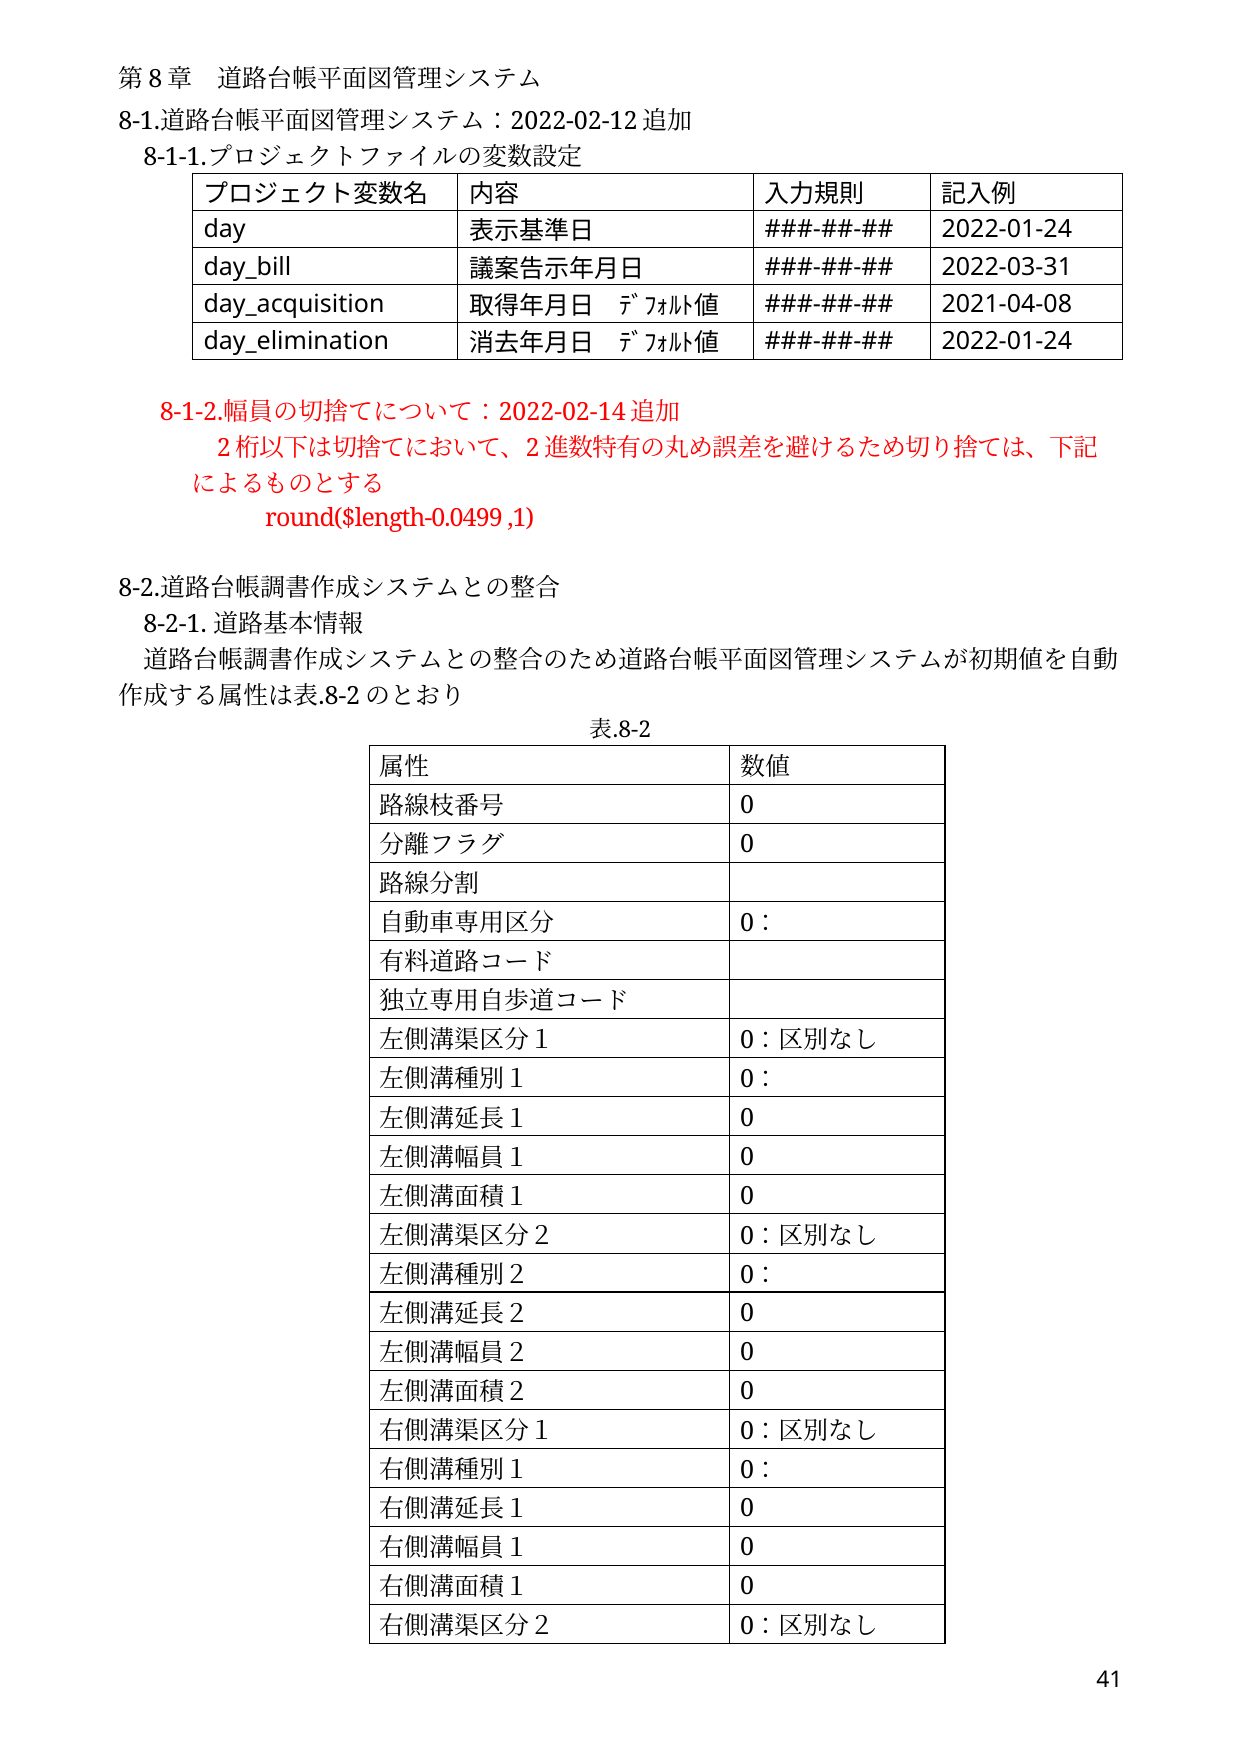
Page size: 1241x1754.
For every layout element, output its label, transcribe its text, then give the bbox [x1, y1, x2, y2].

table_cell 取得年月日 ﾃﾞﾌｫﾙﾄ値 [458, 285, 753, 322]
table_cell 路線分割 [370, 863, 729, 901]
table_cell 0： [730, 1058, 944, 1096]
table_cell 議案告示年月日 [458, 248, 753, 284]
table_cell 右側溝面積１ [370, 1566, 729, 1604]
table_cell day_elimination [193, 323, 457, 359]
table_header 記入例 [931, 174, 1122, 210]
subtitle 8-1-1.プロジェクトファイルの変数設定 [118, 136, 1122, 172]
table_cell day_bill [193, 248, 457, 284]
table_cell ###-##-## [754, 323, 930, 359]
table_cell ###-##-## [754, 285, 930, 322]
table_cell 0 [730, 1097, 944, 1135]
table_cell ###-##-## [754, 211, 930, 247]
table_cell [730, 980, 944, 1018]
table_cell 左側溝面積１ [370, 1175, 729, 1213]
table_cell 路線枝番号 [370, 785, 729, 823]
table_cell 0 [730, 1175, 944, 1213]
table_cell 右側溝渠区分１ [370, 1410, 729, 1448]
table_cell 0： [730, 1449, 944, 1487]
table_cell 右側溝種別１ [370, 1449, 729, 1487]
text 道路台帳調書作成システムとの整合のため道路台帳平面図管理システムが初期値を自動作成する属性は表.8-2のとおり [118, 639, 1122, 711]
table_cell 2022-01-24 [931, 323, 1122, 359]
table_cell 左側溝延長１ [370, 1097, 729, 1135]
table_cell 左側溝渠区分１ [370, 1019, 729, 1057]
table_cell 0：区別なし [730, 1019, 944, 1057]
table_cell 2022-01-24 [931, 211, 1122, 247]
text 2桁以下は切捨てにおいて、2進数特有の丸め誤差を避けるため切り捨ては、下記によるものとする [192, 427, 1122, 499]
table_cell 0 [730, 1527, 944, 1565]
table_cell 0：区別なし [730, 1605, 944, 1643]
text round($length-0.0499 ,1) [192, 499, 1122, 533]
table_cell 2021-04-08 [931, 285, 1122, 322]
table_cell 0：区別なし [730, 1214, 944, 1252]
table_cell 左側溝面積２ [370, 1371, 729, 1409]
table_cell 0 [730, 785, 944, 823]
table_cell 右側溝渠区分２ [370, 1605, 729, 1643]
table_cell day [193, 211, 457, 247]
subtitle 8-2.道路台帳調書作成システムとの整合 [118, 567, 1122, 603]
table_cell 左側溝幅員１ [370, 1136, 729, 1174]
table_cell 0 [730, 824, 944, 862]
table_cell 0：区別なし [730, 1410, 944, 1448]
subtitle 8-1-2.幅員の切捨てについて：2022-02-14追加 [159, 391, 1122, 427]
table_cell 0 [730, 1136, 944, 1174]
table_cell ###-##-## [754, 248, 930, 284]
table_cell 2022-03-31 [931, 248, 1122, 284]
table_cell [730, 941, 944, 979]
table_cell 0 [730, 1371, 944, 1409]
table_cell 独立専用自歩道コード [370, 980, 729, 1018]
table_cell 0 [730, 1293, 944, 1331]
table_cell 0： [730, 1254, 944, 1291]
table_header プロジェクト変数名 [193, 174, 457, 210]
table_cell 有料道路コード [370, 941, 729, 979]
table_cell 右側溝幅員１ [370, 1527, 729, 1565]
table_cell 0 [730, 1566, 944, 1604]
table_cell 左側溝種別１ [370, 1058, 729, 1096]
table_cell 0： [730, 902, 944, 940]
table_cell day_acquisition [193, 285, 457, 322]
table_cell 消去年月日 ﾃﾞﾌｫﾙﾄ値 [458, 323, 753, 359]
table_cell 左側溝渠区分２ [370, 1214, 729, 1252]
text 表.8-2 [118, 711, 1122, 744]
subtitle 8-2-1. 道路基本情報 [118, 603, 1122, 639]
table_header 数値 [730, 746, 944, 784]
subtitle 第8章 道路台帳平面図管理システム [118, 59, 1122, 95]
table_cell [730, 863, 944, 901]
subtitle 8-1.道路台帳平面図管理システム：2022-02-12追加 [118, 100, 1122, 136]
table_cell 左側溝幅員２ [370, 1332, 729, 1369]
table_cell 右側溝延長１ [370, 1488, 729, 1526]
table_cell 表示基準日 [458, 211, 753, 247]
table_cell 自動車専用区分 [370, 902, 729, 940]
table_cell 0 [730, 1488, 944, 1526]
table_header 入力規則 [754, 174, 930, 210]
table_cell 分離フラグ [370, 824, 729, 862]
table_cell 0 [730, 1332, 944, 1369]
table_cell 左側溝延長２ [370, 1293, 729, 1331]
table_cell 左側溝種別２ [370, 1254, 729, 1291]
table_header 属性 [370, 746, 729, 784]
table_header 内容 [458, 174, 753, 210]
